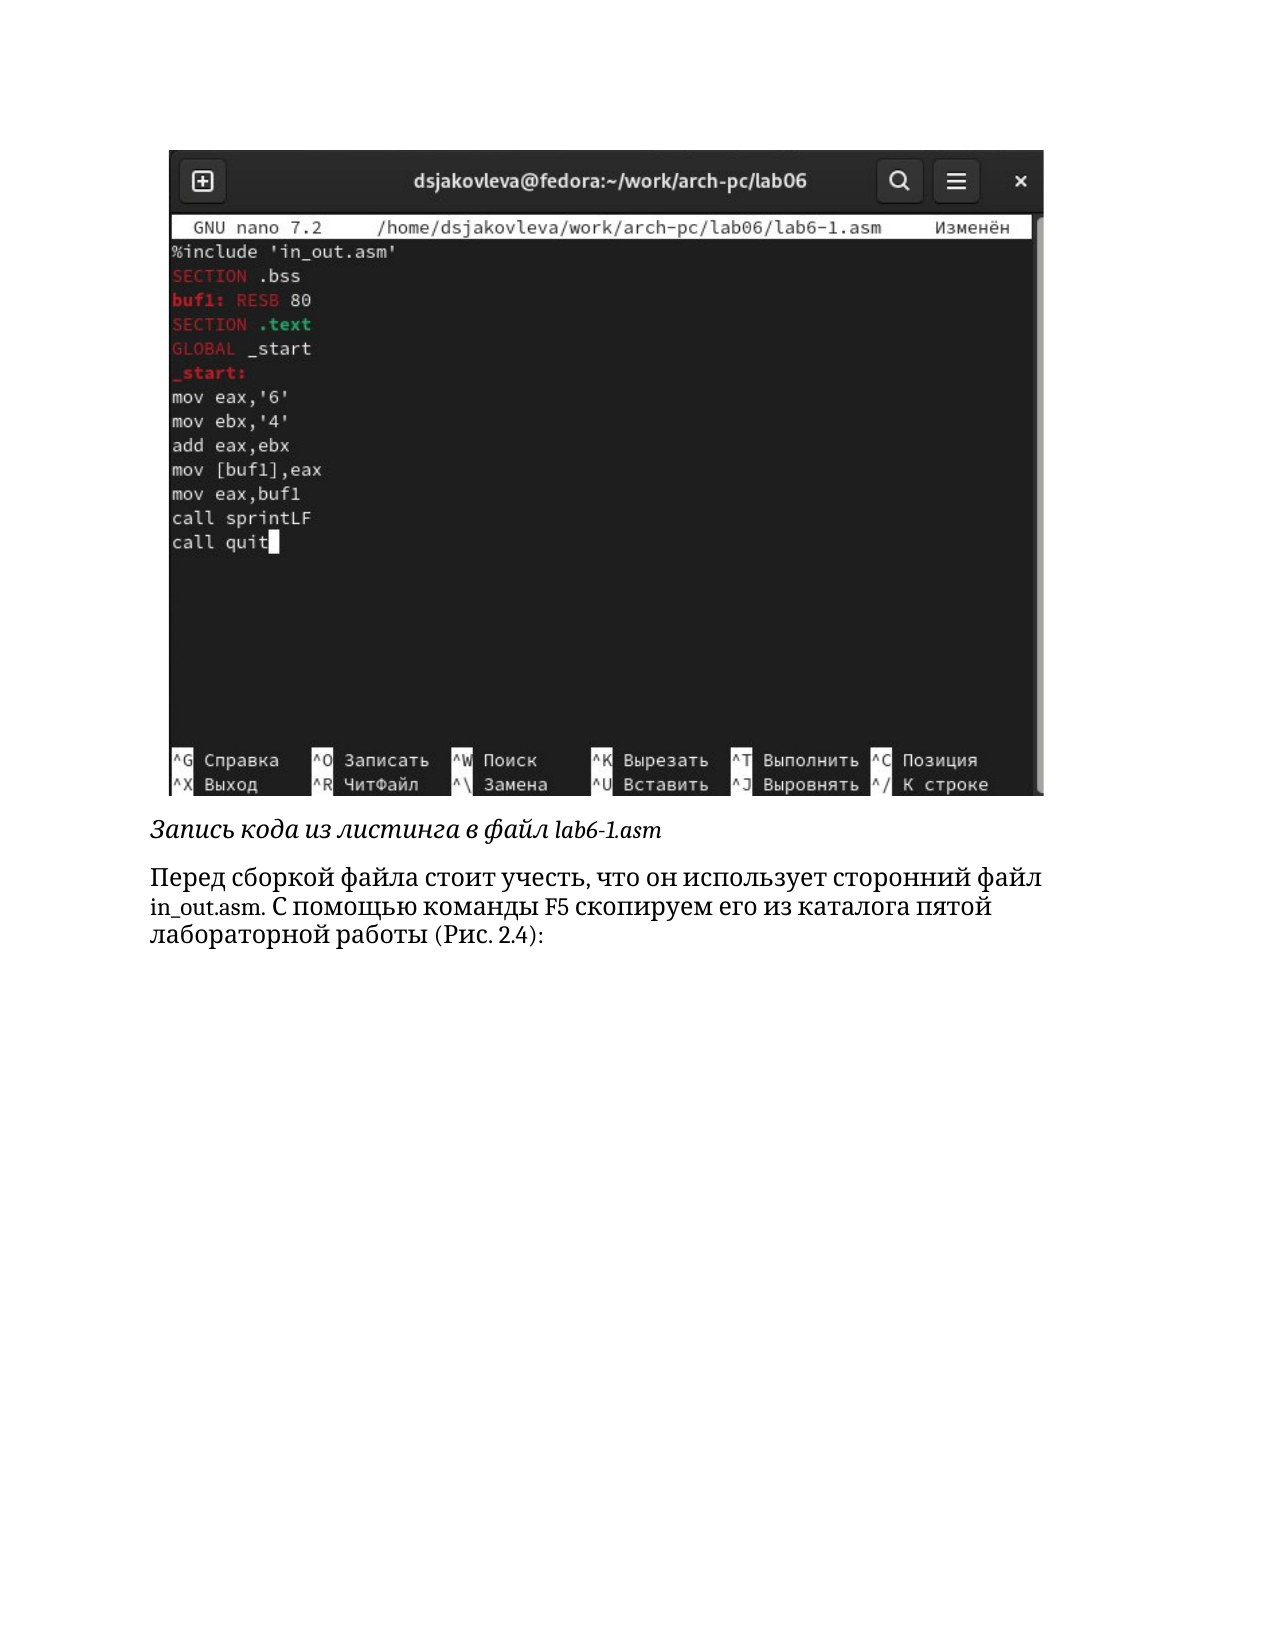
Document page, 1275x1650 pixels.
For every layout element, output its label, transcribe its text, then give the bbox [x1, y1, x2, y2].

text Перед сборкой файла стоит учесть, что он использует сторонний файл in_out.asm. С помощью команды F5 скопируем его из каталога пятой лабораторной работы (Рис. 2.4): [150, 864, 1125, 950]
text Запись кода из листинга в файл lab6-1.asm [150, 816, 1125, 845]
picture [168, 150, 1044, 796]
